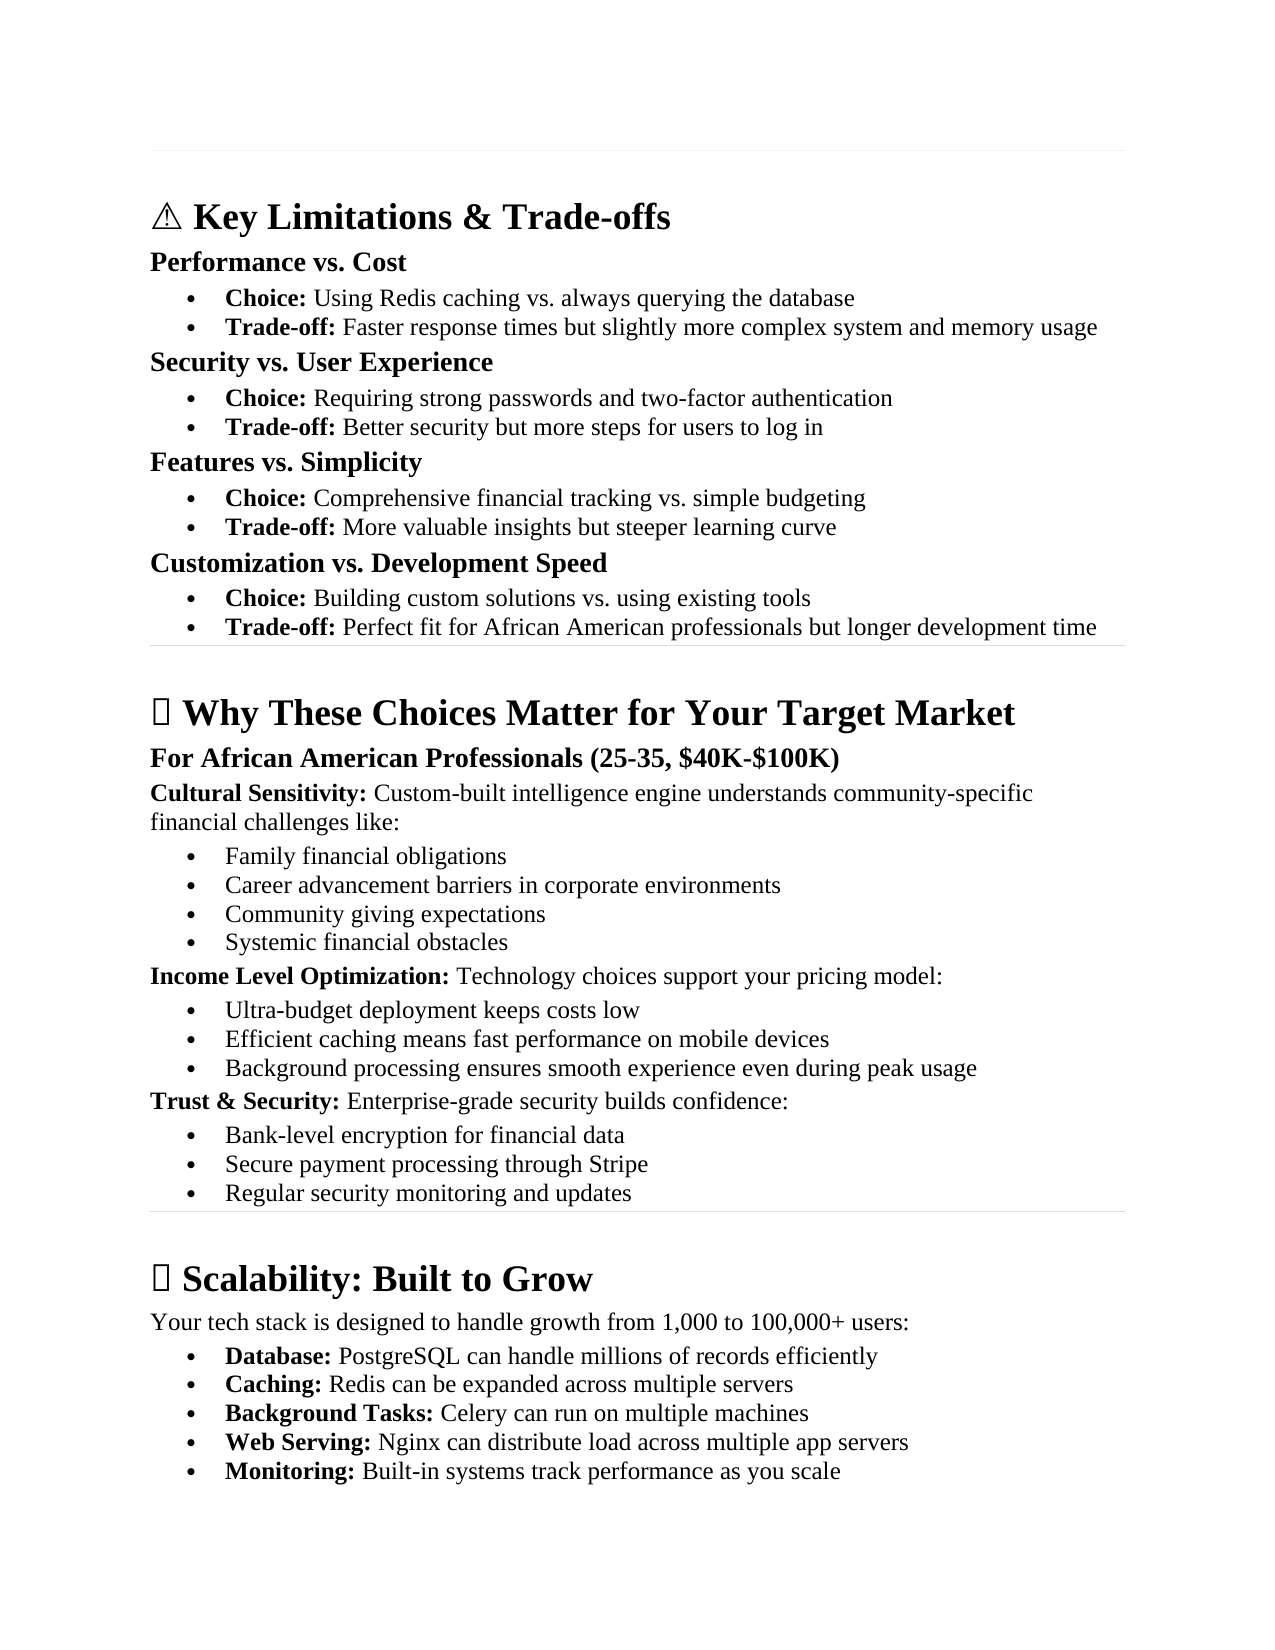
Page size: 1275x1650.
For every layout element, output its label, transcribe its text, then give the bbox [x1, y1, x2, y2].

list Choice: Requiring strong passwords and two-factor authentication [187, 383, 1125, 412]
list Caching: Redis can be expanded across multiple servers [187, 1369, 1125, 1398]
text Your tech stack is designed to handle growth from 1,000 to 100,000+ users: [150, 1307, 1125, 1336]
list Trade-off: Faster response times but slightly more complex system and memory usage [187, 312, 1125, 340]
list Family financial obligations [187, 841, 1125, 870]
text Customization vs. Development Speed [150, 546, 1125, 578]
list Choice: Using Redis caching vs. always querying the database [187, 283, 1125, 312]
list Trade-off: Better security but more steps for users to log in [187, 412, 1125, 440]
text Features vs. Simplicity [150, 446, 1125, 478]
list Ultra-budget deployment keeps costs low [187, 995, 1125, 1024]
list Bank-level encryption for financial data [187, 1120, 1125, 1149]
text ⚠️ Key Limitations & Trade-offs [150, 189, 1125, 240]
list Background Tasks: Celery can run on multiple machines [187, 1398, 1125, 1427]
text 🎯 Why These Choices Matter for Your Target Market [150, 685, 1125, 736]
text Security vs. User Experience [150, 345, 1125, 378]
list Trade-off: Perfect fit for African American professionals but longer development time [187, 612, 1125, 641]
text Performance vs. Cost [150, 245, 1125, 278]
list Systemic financial obstacles [187, 927, 1125, 956]
list Monitoring: Built-in systems track performance as you scale [187, 1456, 1125, 1484]
list Regular security monitoring and updates [187, 1178, 1125, 1207]
text Income Level Optimization: Technology choices support your pricing model: [150, 961, 1125, 990]
text 🚀 Scalability: Built to Grow [150, 1251, 1125, 1302]
text Trust & Security: Enterprise-grade security builds confidence: [150, 1086, 1125, 1115]
text Cultural Sensitivity: Custom-built intelligence engine understands community-specific financial challenges like: [150, 778, 1125, 836]
list Choice: Comprehensive financial tracking vs. simple budgeting [187, 483, 1125, 512]
list Trade-off: More valuable insights but steeper learning curve [187, 512, 1125, 541]
list Secure payment processing through Stripe [187, 1149, 1125, 1178]
text For African American Professionals (25-35, $40K-$100K) [150, 741, 1125, 773]
list Efficient caching means fast performance on mobile devices [187, 1024, 1125, 1053]
list Community giving expectations [187, 899, 1125, 927]
list Choice: Building custom solutions vs. using existing tools [187, 583, 1125, 612]
list Database: PostgreSQL can handle millions of records efficiently [187, 1341, 1125, 1369]
list Background processing ensures smooth experience even during peak usage [187, 1053, 1125, 1081]
list Career advancement barriers in corporate environments [187, 870, 1125, 899]
list Web Serving: Nginx can distribute load across multiple app servers [187, 1427, 1125, 1456]
